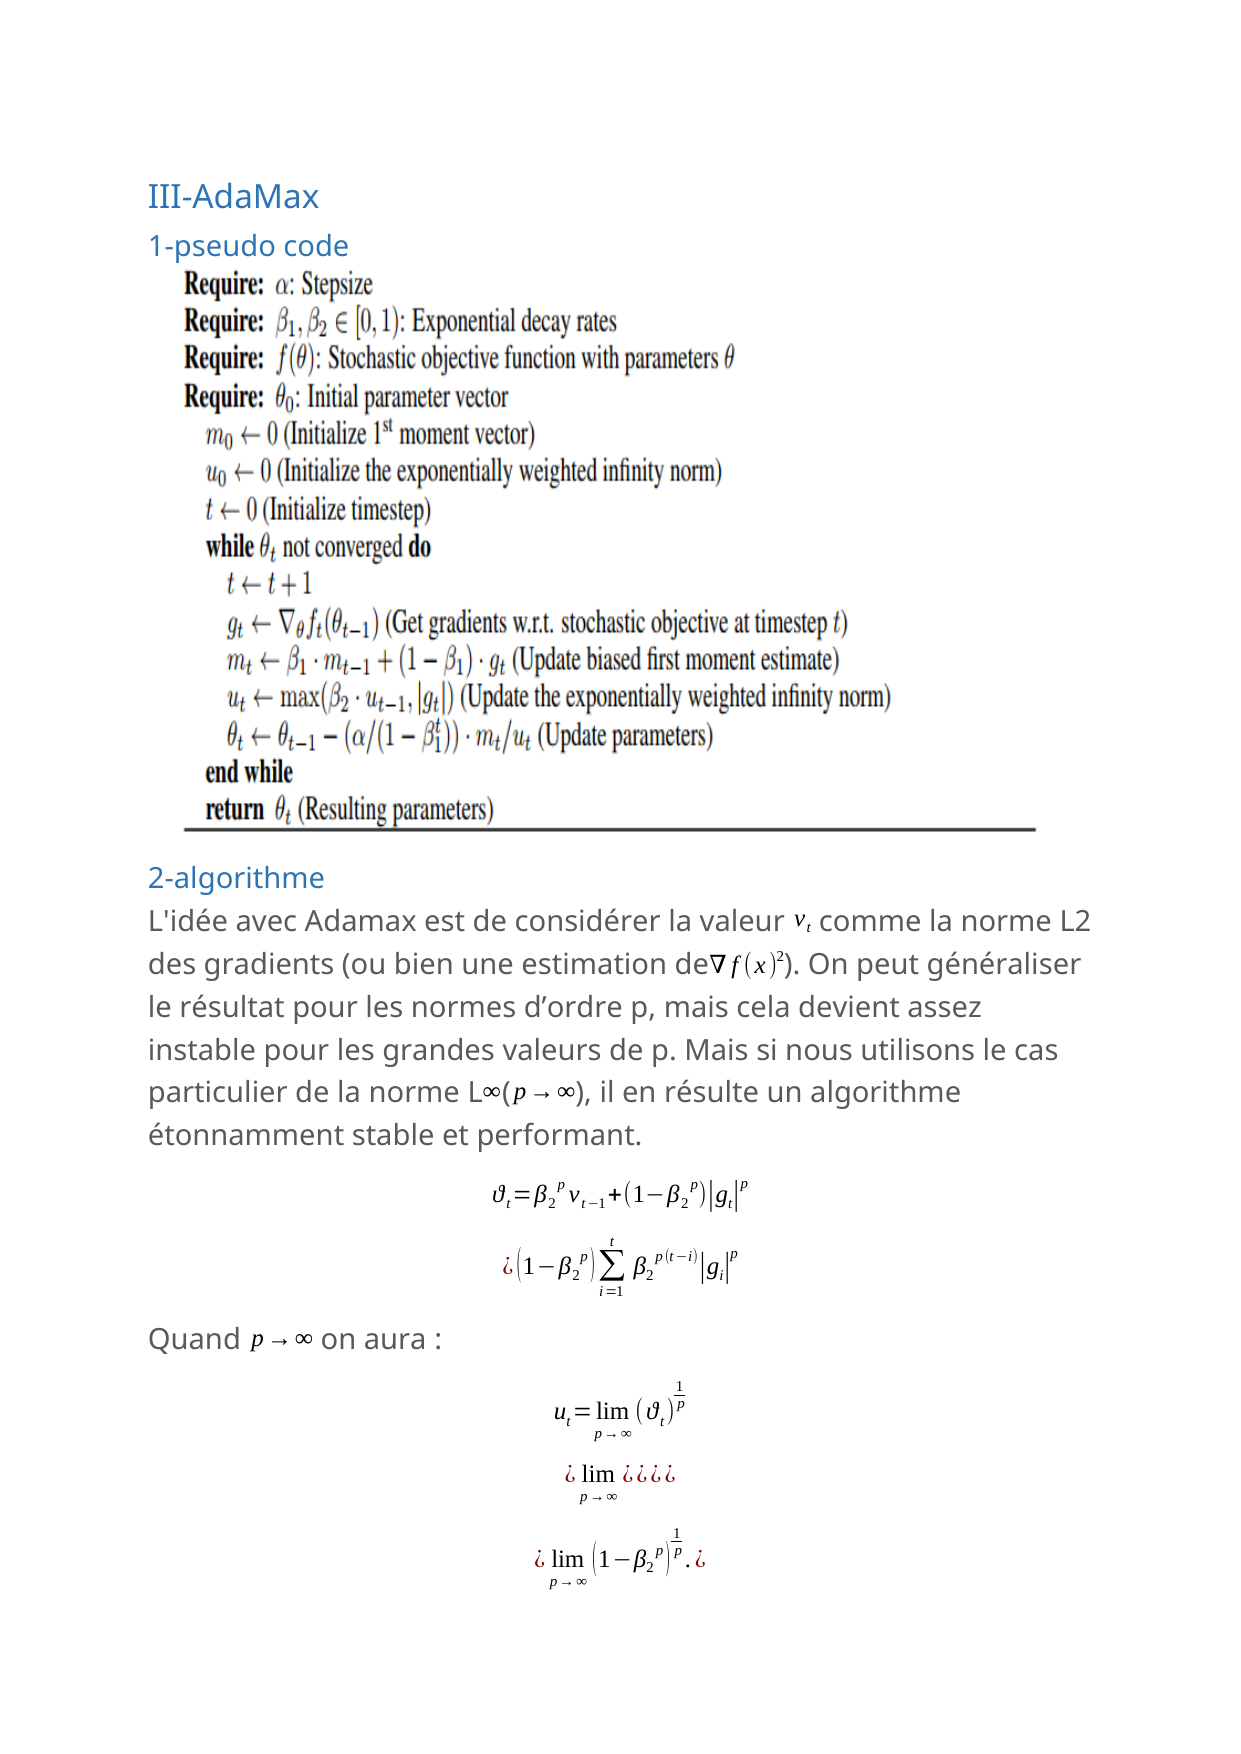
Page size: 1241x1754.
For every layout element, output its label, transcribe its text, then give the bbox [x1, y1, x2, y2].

text Quand on aura : [148, 1318, 1093, 1358]
subtitle III-AdaMax [148, 173, 1093, 218]
picture [147, 268, 1145, 839]
subtitle 1-pseudo code [148, 226, 1093, 265]
text L'idée avec Adamax est de considérer la valeur comme la norme L2 des gradients (ou bien une estimation de). On peut généraliser le résultat pour les normes d’ordre p, mais cela devient assez instable pour les grandes valeurs de p. Mais si nous utilisons le cas particulier de la norme L(), il en résulte un algorithme étonnamment stable et performant. [148, 901, 1093, 1154]
subtitle 2-algorithme [148, 858, 1093, 897]
